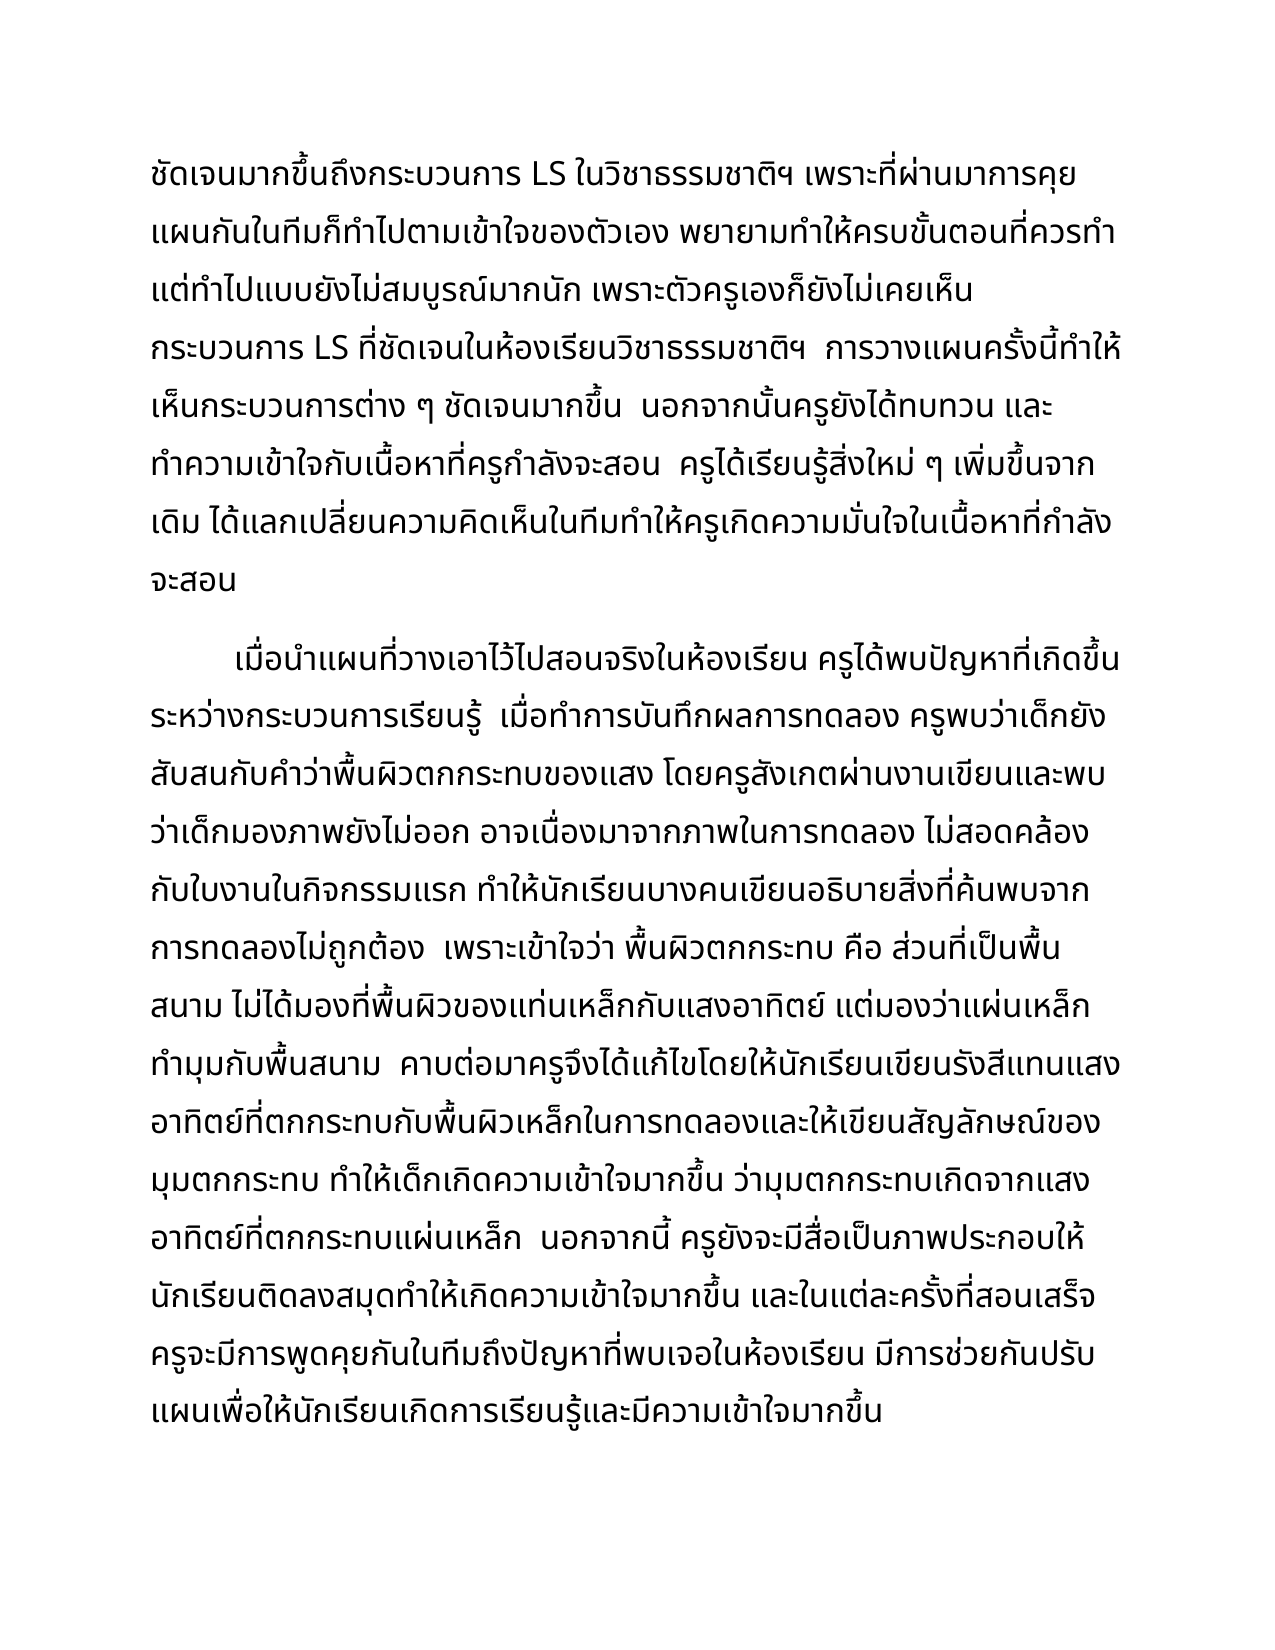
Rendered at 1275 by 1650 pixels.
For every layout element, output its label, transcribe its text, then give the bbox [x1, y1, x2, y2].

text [150, 150, 1125, 606]
text เมื่อนำแผนที่วางเอาไว้ไปสอนจริงในห้องเรียน ครูได้พบปัญหาที่เกิดขึ้นระหว่างกระบวนการเรียนรู้ เมื่อทำการบันทึกผลการทดลอง ครูพบว่าเด็กยังสับสนกับคำว่าพื้นผิวตกกระทบของแสง โดยครูสังเกตผ่านงานเขียนและพบว่าเด็กมองภาพยังไม่ออก อาจเนื่องมาจากภาพในการทดลอง ไม่สอดคล้องกับใบงานในกิจกรรมแรก ทำให้นักเรียนบางคนเขียนอธิบายสิ่งที่ค้นพบจากการทดลองไม่ถูกต้อง เพราะเข้าใจว่า พื้นผิวตกกระทบ คือ ส่วนที่เป็นพื้นสนาม ไม่ได้มองที่พื้นผิวของแท่นเหล็กกับแสงอาทิตย์ แต่มองว่าแผ่นเหล็กทำมุมกับพื้นสนาม คาบต่อมาครูจึงได้แก้ไขโดยให้นักเรียนเขียนรังสีแทนแสงอาทิตย์ที่ตกกระทบกับพื้นผิวเหล็กในการทดลองและให้เขียนสัญลักษณ์ของมุมตกกระทบ ทำให้เด็กเกิดความเข้าใจมากขึ้น ว่ามุมตกกระทบเกิดจากแสงอาทิตย์ที่ตกกระทบแผ่นเหล็ก นอกจากนี้ ครูยังจะมีสื่อเป็นภาพประกอบให้นักเรียนติดลงสมุดทำให้เกิดความเข้าใจมากขึ้น และในแต่ละครั้งที่สอนเสร็จ ครูจะมีการพูดคุยกันในทีมถึงปัญหาที่พบเจอในห้องเรียน มีการช่วยกันปรับแผนเพื่อให้นักเรียนเกิดการเรียนรู้และมีความเข้าใจมากขึ้น [150, 634, 1125, 1438]
